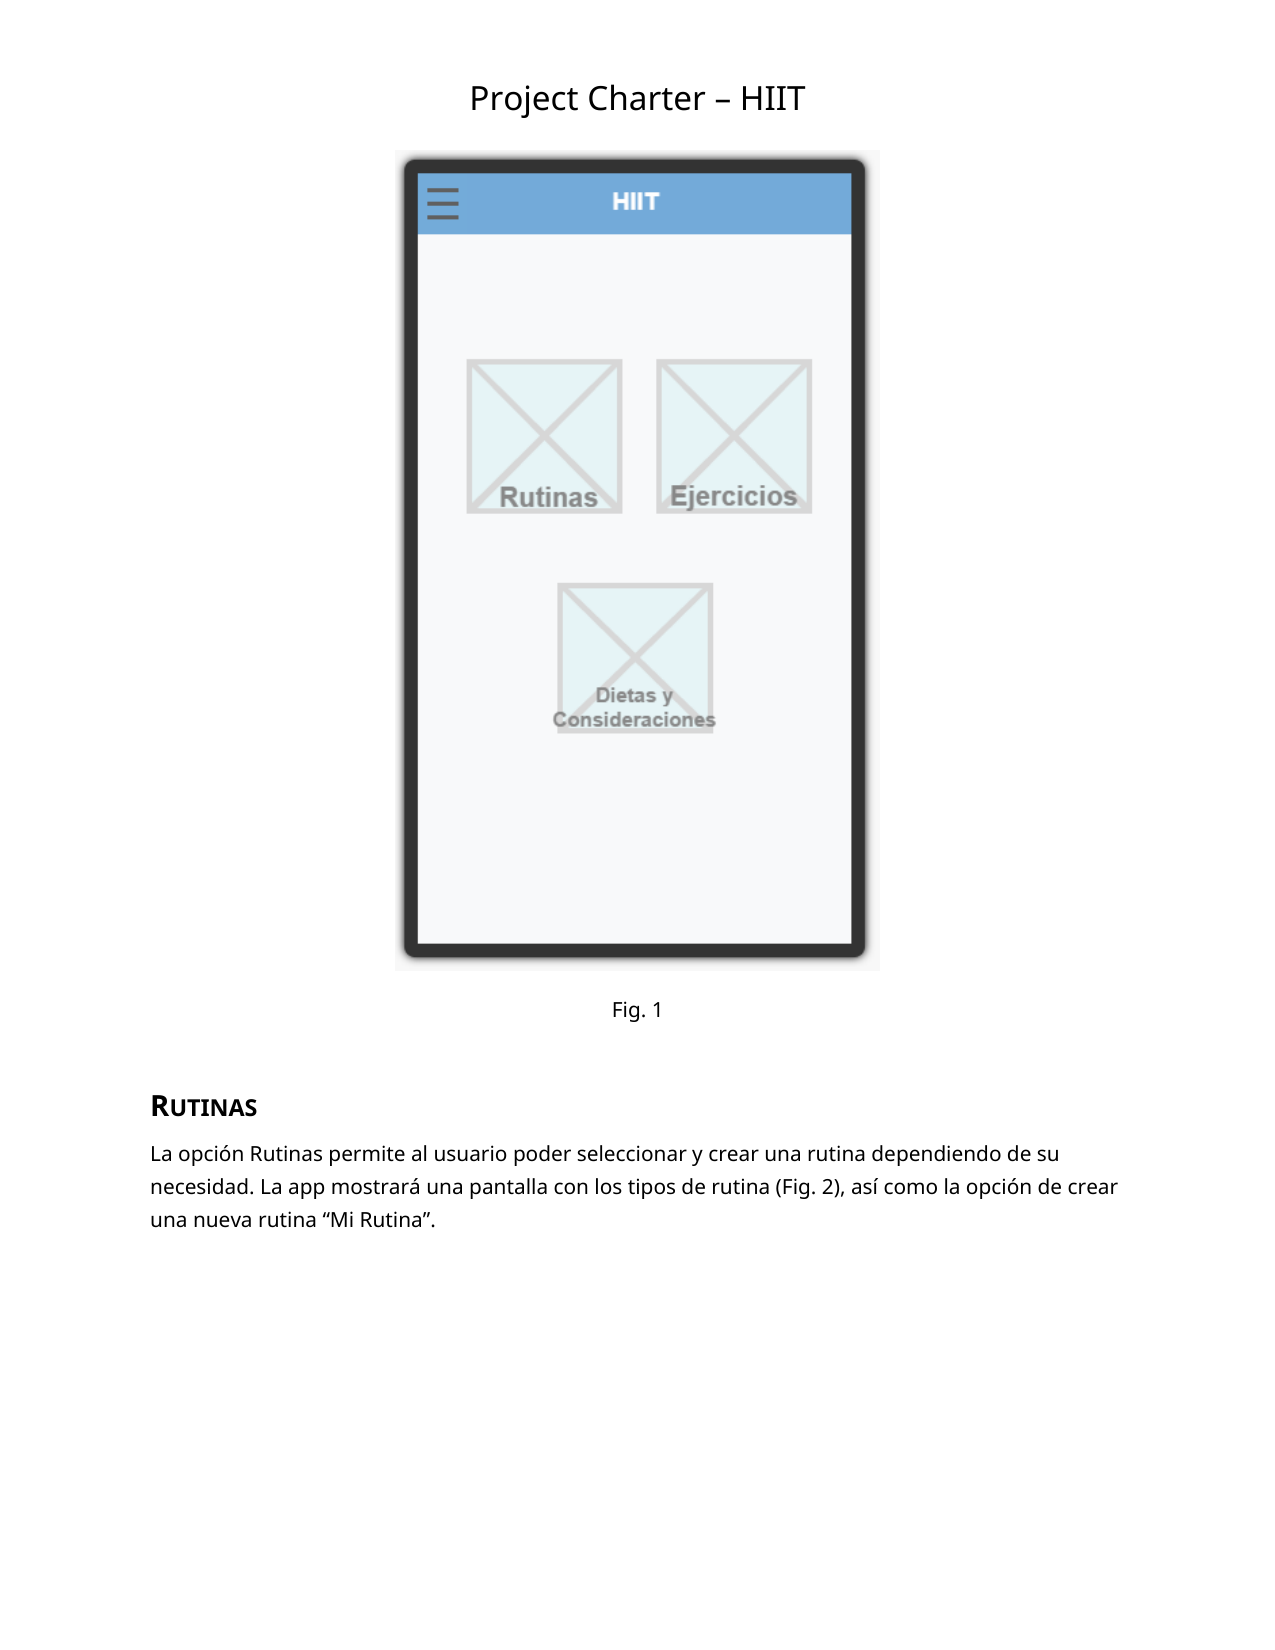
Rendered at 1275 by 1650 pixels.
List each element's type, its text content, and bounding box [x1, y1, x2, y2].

picture [395, 150, 880, 971]
subtitle Rutinas [150, 1086, 1125, 1125]
text La opción Rutinas permite al usuario poder seleccionar y crear una rutina dependiendo de su necesidad. La app mostrará una pantalla con los tipos de rutina (Fig. 2), así como la opción de crear una nueva rutina “Mi Rutina”. [150, 1139, 1125, 1233]
text Fig. 1 [150, 995, 1125, 1056]
